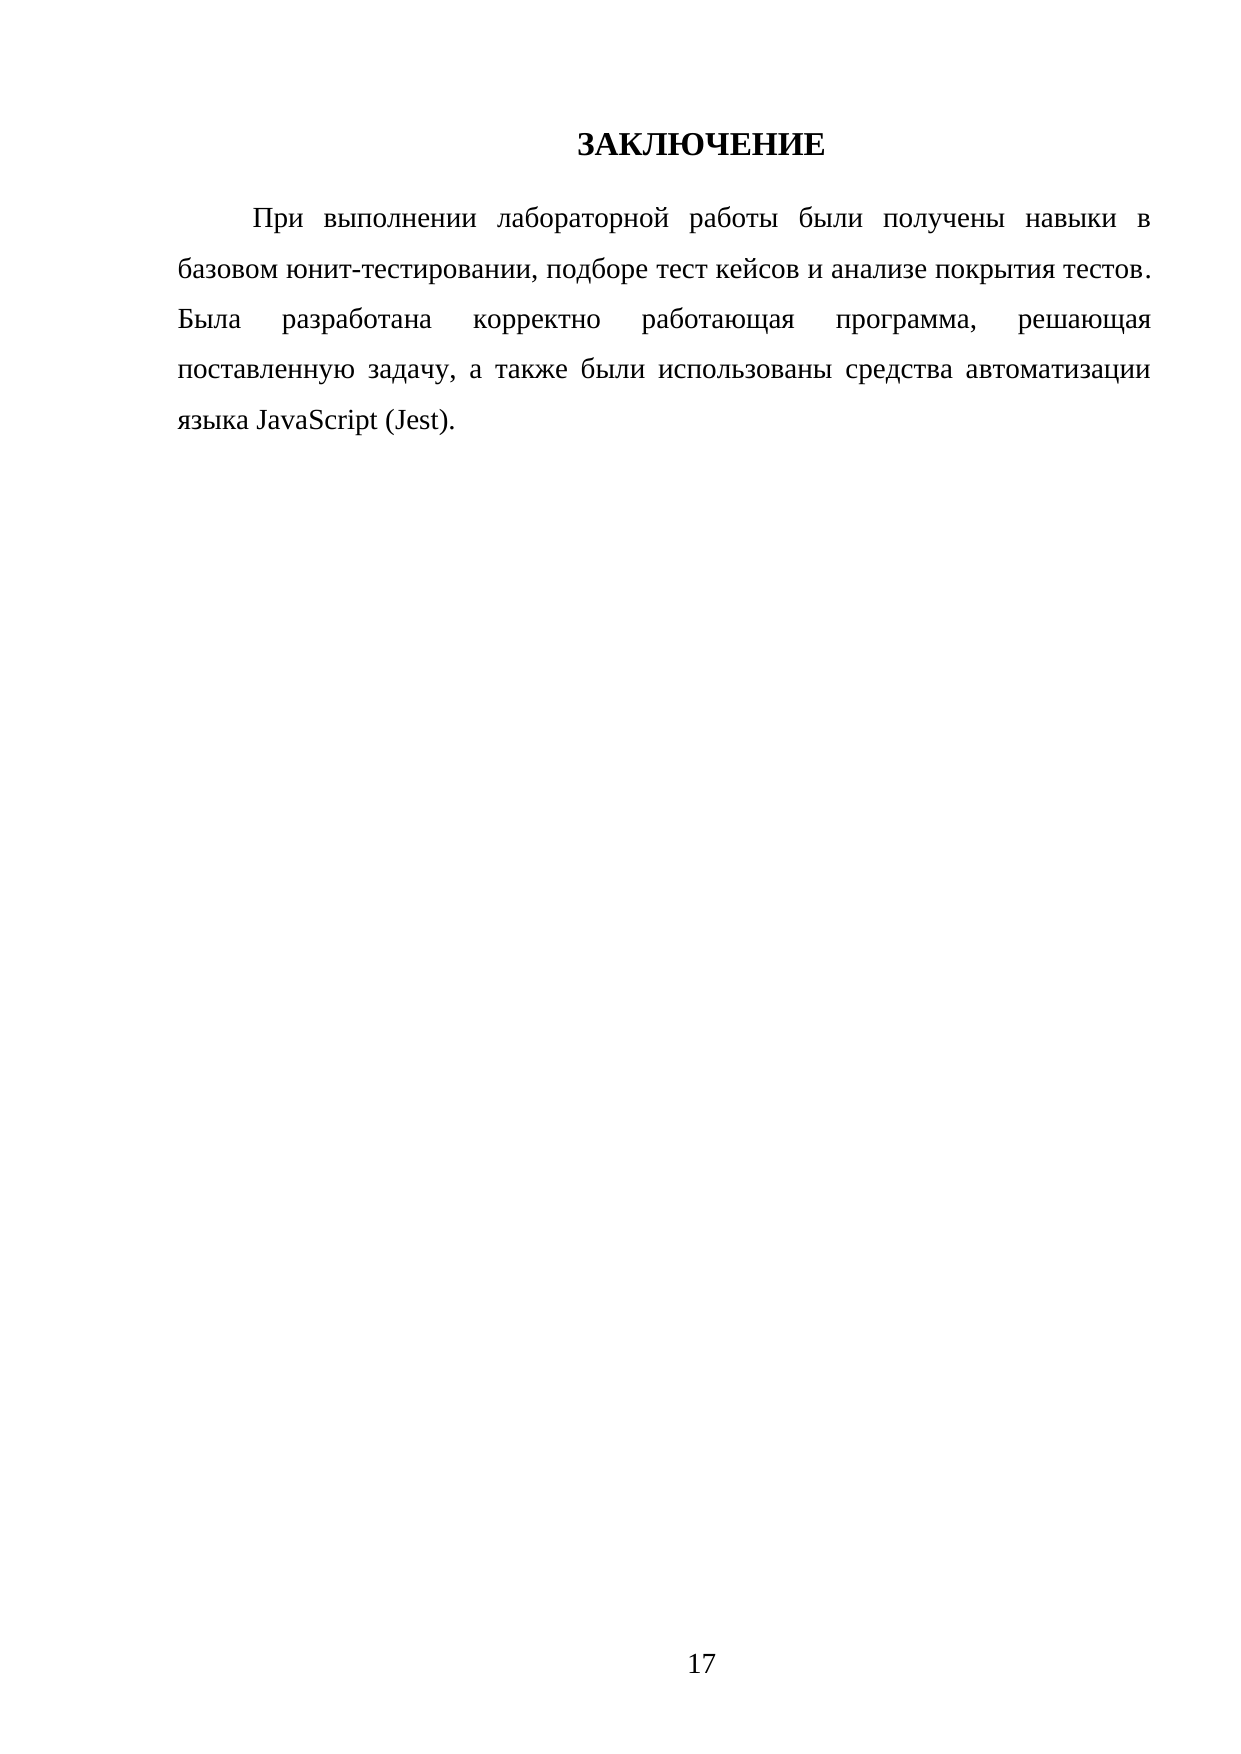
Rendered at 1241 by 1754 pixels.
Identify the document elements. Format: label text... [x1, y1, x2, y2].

text При выполнении лабораторной работы были получены навыки в базовом юнит-тестировании, подборе тест кейсов и анализе покрытия тестов. Была разработана корректно работающая программа, решающая поставленную задачу, а также были использованы средства автоматизации языка JavaScript (Jest). [177, 201, 1152, 435]
subtitle ЗАКЛЮЧЕНИЕ [177, 124, 1152, 162]
